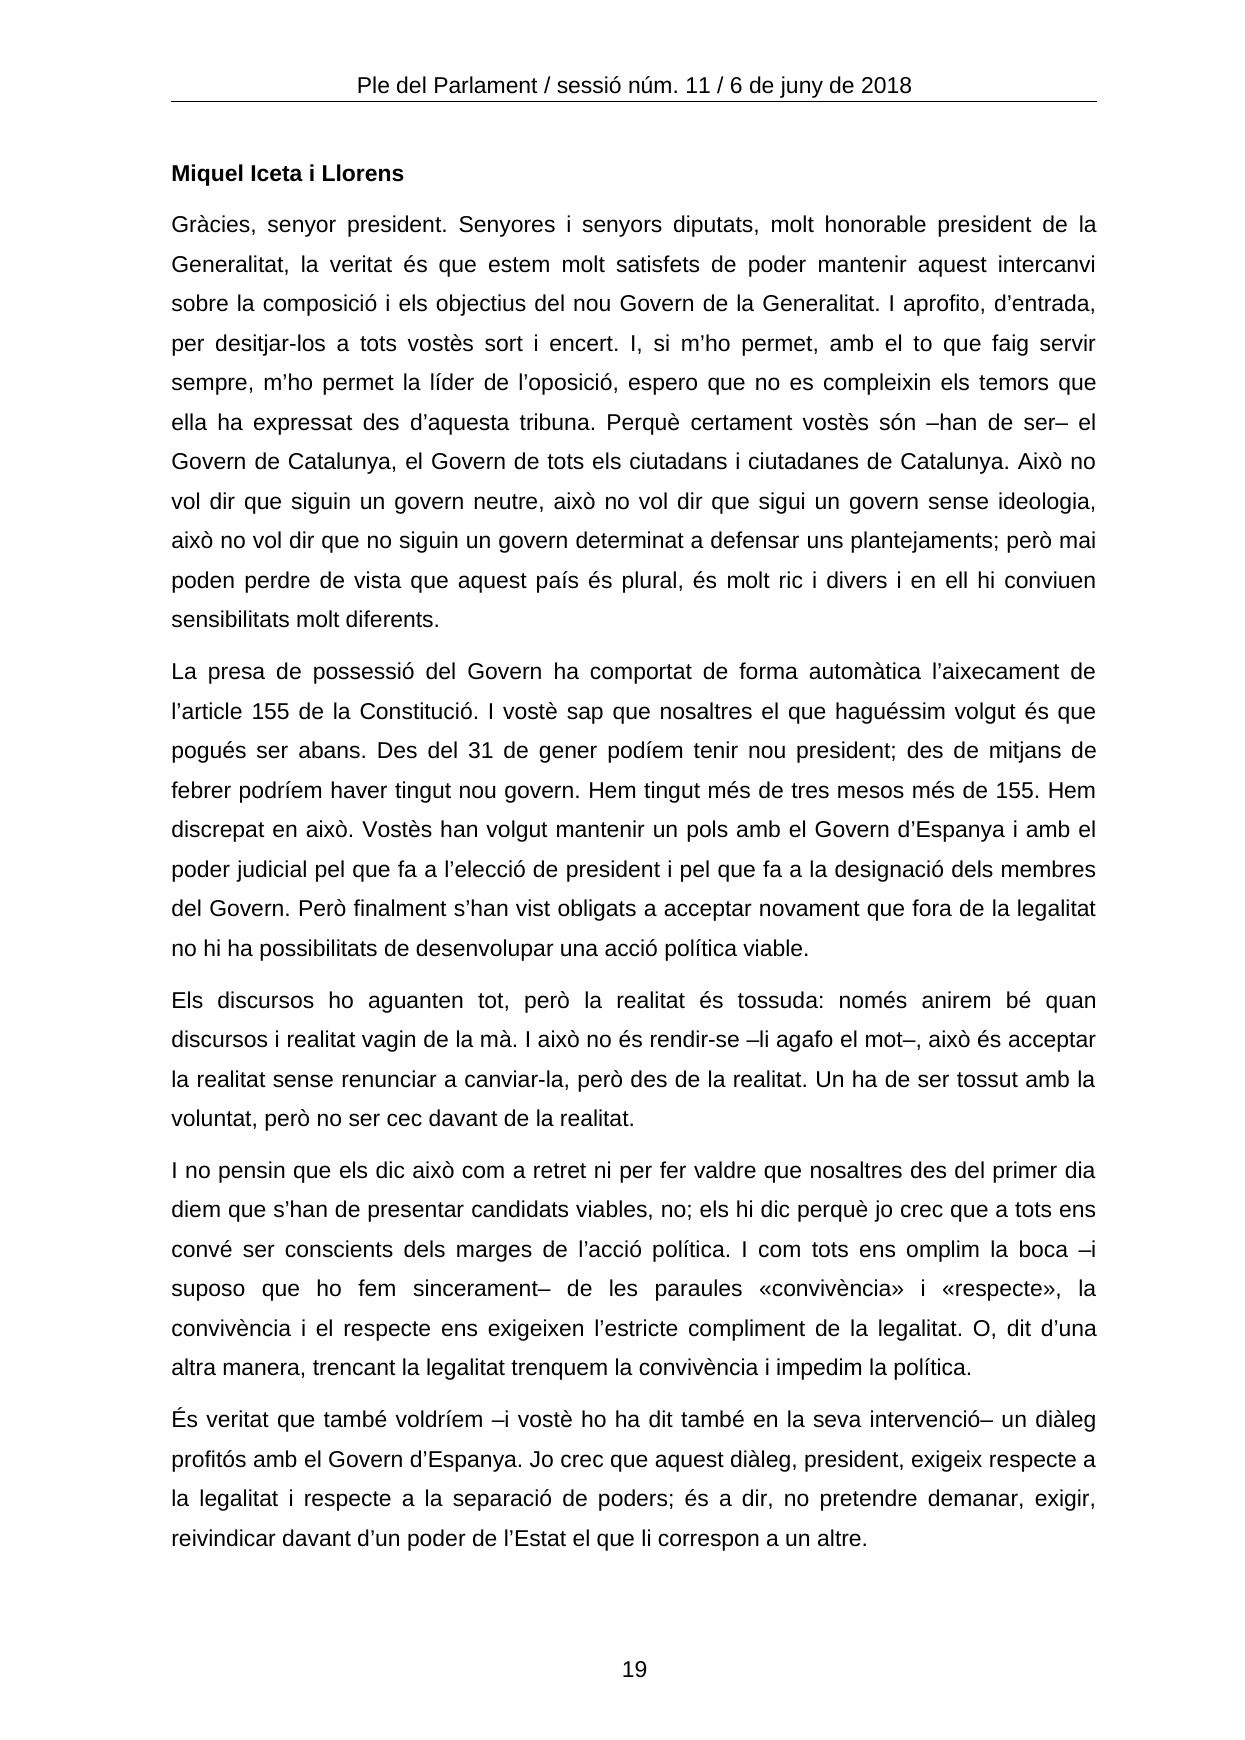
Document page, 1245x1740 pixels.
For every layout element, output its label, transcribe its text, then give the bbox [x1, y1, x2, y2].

text I no pensin que els dic això com a retret ni per fer valdre que nosaltres des del primer dia diem que s’han de presentar candidats viables, no; els hi dic perquè jo crec que a tots ens convé ser conscients dels marges de l’acció política. I com tots ens omplim la boca –i suposo que ho fem sincerament– de les paraules «convivència» i «respecte», la convivència i el respecte ens exigeixen l’estricte compliment de la legalitat. O, dit d’una altra manera, trencant la legalitat trenquem la convivència i impedim la política. [171, 1157, 1097, 1381]
text La presa de possessió del Govern ha comportat de forma automàtica l’aixecament de l’article 155 de la Constitució. I vostè sap que nosaltres el que haguéssim volgut és que pogués ser abans. Des del 31 de gener podíem tenir nou president; des de mitjans de febrer podríem haver tingut nou govern. Hem tingut més de tres mesos més de 155. Hem discrepat en això. Vostès han volgut mantenir un pols amb el Govern d’Espanya i amb el poder judicial pel que fa a l’elecció de president i pel que fa a la designació dels membres del Govern. Però finalment s’han vist obligats a acceptar novament que fora de la legalitat no hi ha possibilitats de desenvolupar una acció política viable. [171, 658, 1097, 961]
text Miquel Iceta i Llorens [171, 159, 1097, 186]
text Gràcies, senyor president. Senyores i senyors diputats, molt honorable president de la Generalitat, la veritat és que estem molt satisfets de poder mantenir aquest intercanvi sobre la composició i els objectius del nou Govern de la Generalitat. I aprofito, d’entrada, per desitjar-los a tots vostès sort i encert. I, si m’ho permet, amb el to que faig servir sempre, m’ho permet la líder de l’oposició, espero que no es compleixin els temors que ella ha expressat des d’aquesta tribuna. Perquè certament vostès són –han de ser– el Govern de Catalunya, el Govern de tots els ciutadans i ciutadanes de Catalunya. Això no vol dir que siguin un govern neutre, això no vol dir que sigui un govern sense ideologia, això no vol dir que no siguin un govern determinat a defensar uns plantejaments; però mai poden perdre de vista que aquest país és plural, és molt ric i divers i en ell hi conviuen sensibilitats molt diferents. [171, 211, 1097, 633]
text És veritat que també voldríem –i vostè ho ha dit també en la seva intervenció– un diàleg profitós amb el Govern d’Espanya. Jo crec que aquest diàleg, president, exigeix respecte a la legalitat i respecte a la separació de poders; és a dir, no pretendre demanar, exigir, reivindicar davant d’un poder de l’Estat el que li correspon a un altre. [171, 1406, 1097, 1551]
text Els discursos ho aguanten tot, però la realitat és tossuda: només anirem bé quan discursos i realitat vagin de la mà. I això no és rendir-se –li agafo el mot–, això és acceptar la realitat sense renunciar a canviar-la, però des de la realitat. Un ha de ser tossut amb la voluntat, però no ser cec davant de la realitat. [171, 987, 1097, 1131]
